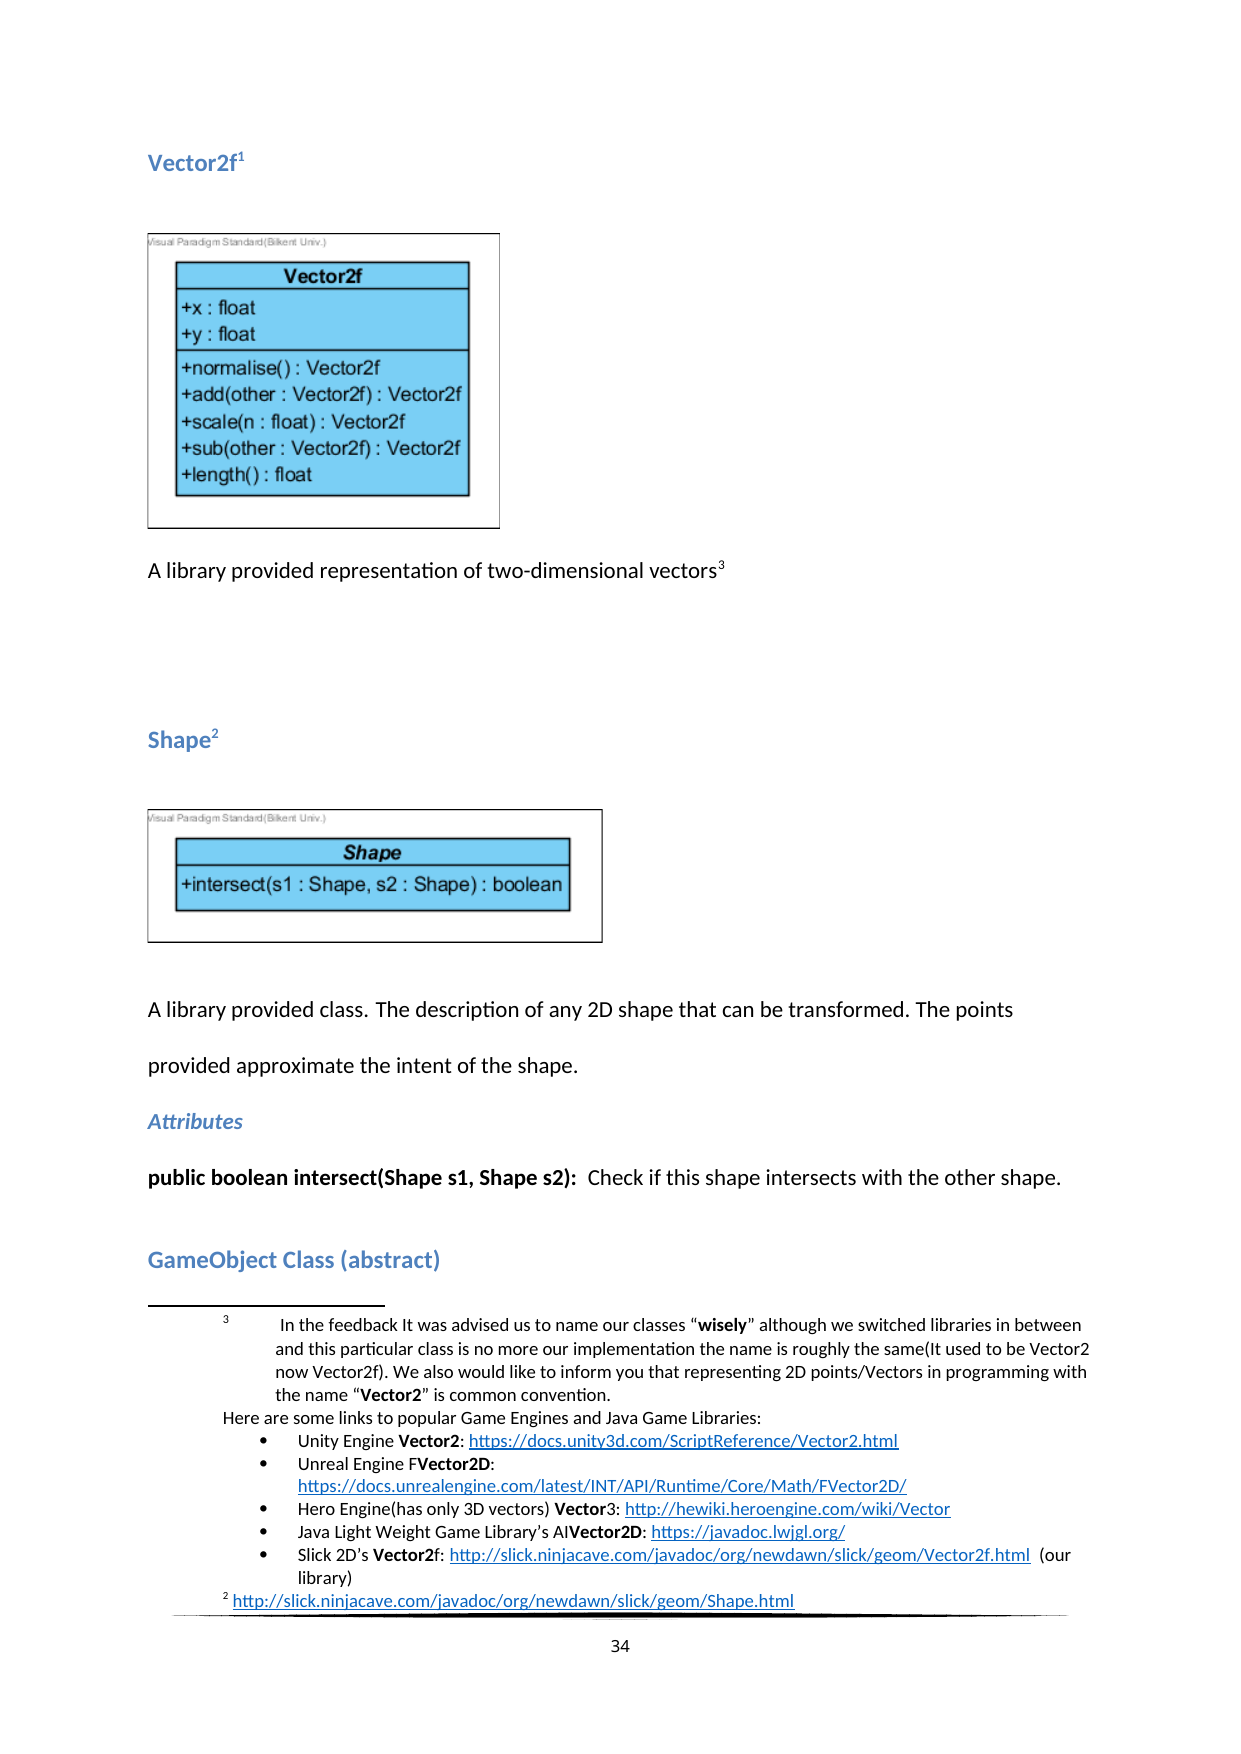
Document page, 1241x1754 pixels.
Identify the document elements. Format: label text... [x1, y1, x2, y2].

text Vector2f1 [148, 148, 1093, 178]
text GameObject Class (abstract) [148, 1244, 1093, 1275]
picture [171, 1611, 1069, 1620]
text A library provided class. The description of any 2D shape that can be transformed. The points provided approximate the intent of the shape. Attributes public boolean intersect(Shape s1, Shape s2): Check if this shape intersects with the other shape. [148, 995, 1093, 1191]
picture [147, 233, 500, 529]
picture [147, 809, 603, 943]
text Shape2 [148, 724, 1093, 754]
